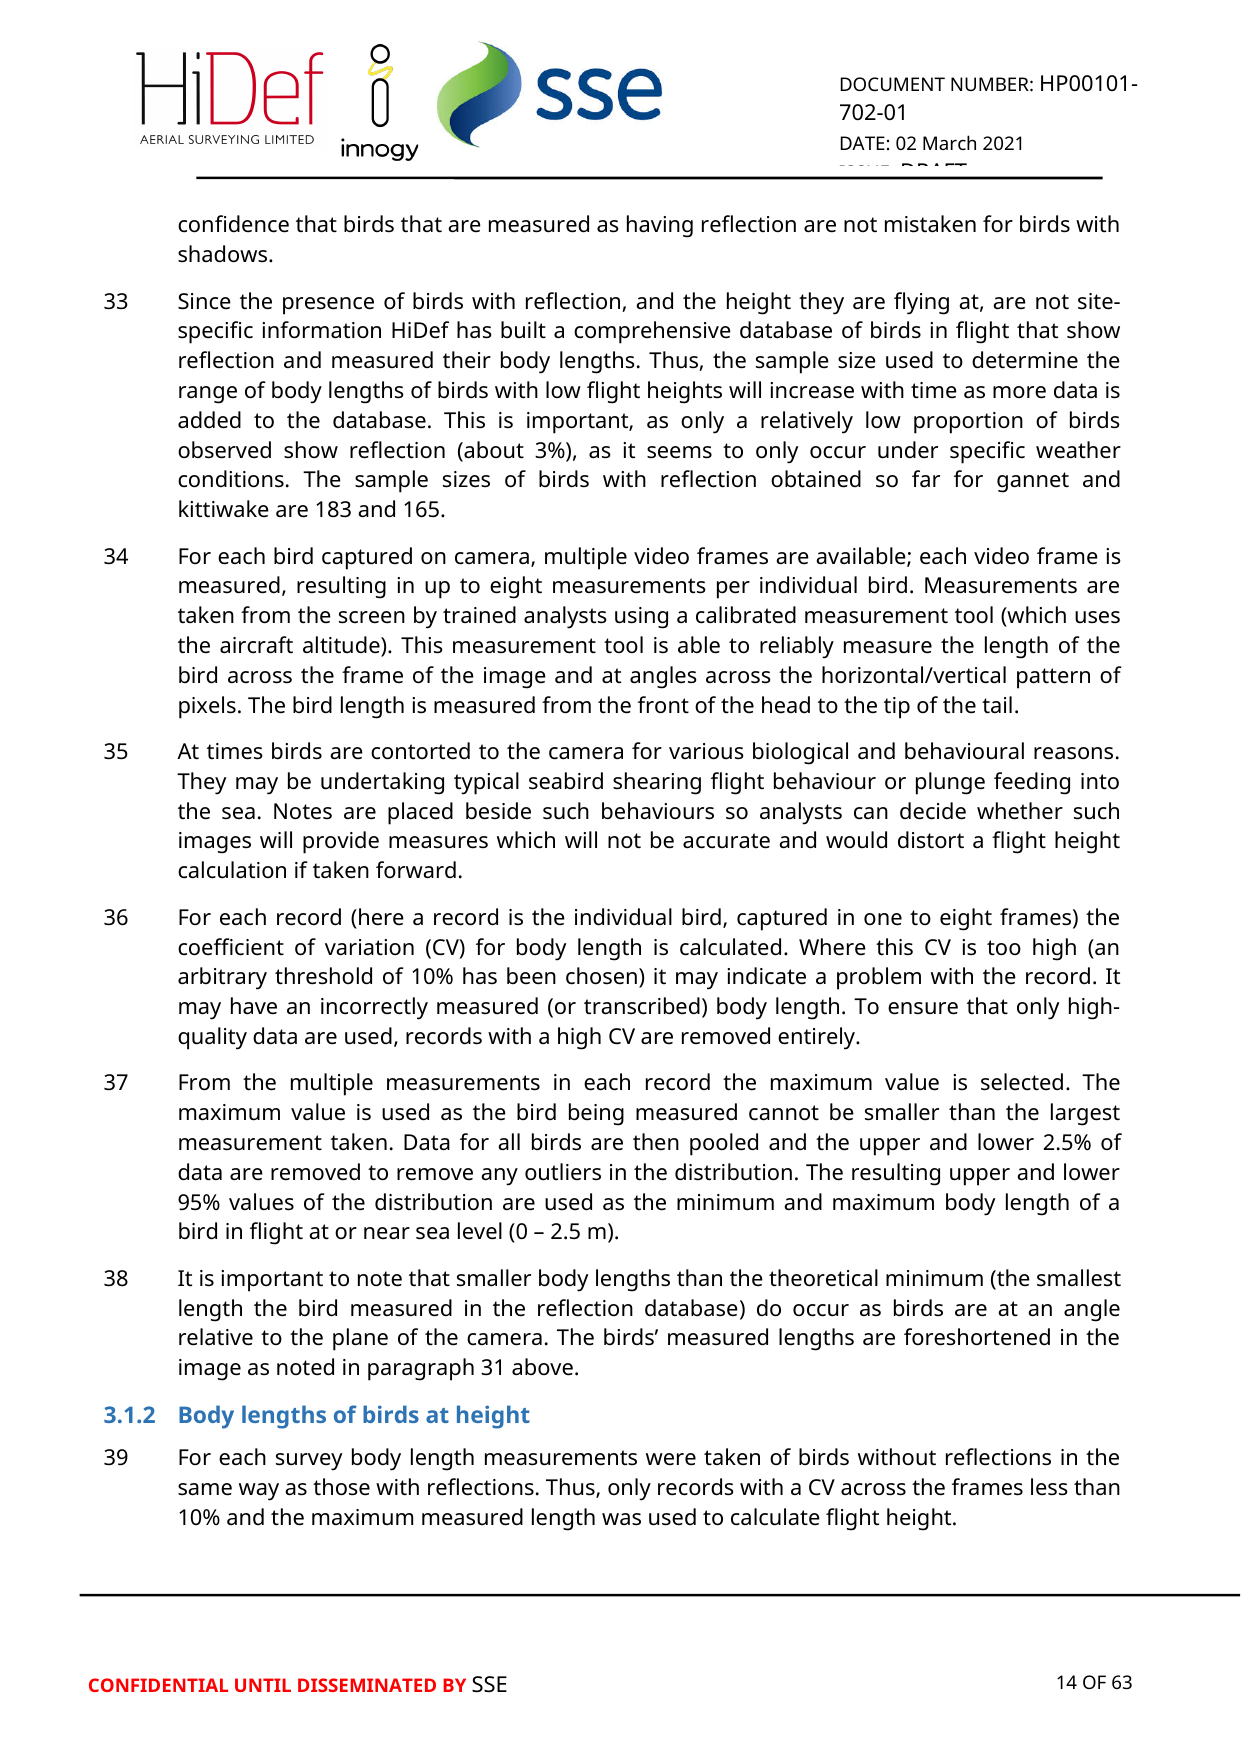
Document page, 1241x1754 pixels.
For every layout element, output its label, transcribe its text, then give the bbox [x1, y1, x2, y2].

text For each survey body length measurements were taken of birds without reflections in the same way as those with reflections. Thus, only records with a CV across the frames less than 10% and the maximum measured length was used to calculate flight height. [103, 1442, 1122, 1532]
picture [435, 40, 664, 148]
text It is important to note that smaller body lengths than the theoretical minimum (the smallest length the bird measured in the reflection database) do occur as birds are at an angle relative to the plane of the camera. The birds’ measured lengths are foreshortened in the image as noted in paragraph 31 above. [103, 1263, 1122, 1382]
picture [341, 44, 419, 161]
picture [132, 48, 327, 149]
text At times birds are contorted to the camera for various biological and behavioural reasons. They may be undertaking typical seabird shearing flight behaviour or plunge feeding into the sea. Notes are placed beside such behaviours so analysts can decide whether such images will provide measures which will not be accurate and would distort a flight height calculation if taken forward. [103, 736, 1122, 885]
text Since the presence of birds with reflection, and the height they are flying at, are not site-specific information HiDef has built a comprehensive database of birds in flight that show reflection and measured their body lengths. Thus, the sample size used to determine the range of body lengths of birds with low flight heights will increase with time as more data is added to the database. This is important, as only a relatively low proportion of birds observed show reflection (about 3%), as it seems to only occur under specific weather conditions. The sample sizes of birds with reflection obtained so far for gannet and kittiwake are 183 and 165. [103, 286, 1122, 524]
text For each bird captured on camera, multiple video frames are available; each video frame is measured, resulting in up to eight measurements per individual bird. Measurements are taken from the screen by trained analysts using a calibrated measurement tool (which uses the aircraft altitude). This measurement tool is able to reliably measure the length of the bird across the frame of the image and at angles across the horizontal/vertical pattern of pixels. The bird length is measured from the front of the head to the tip of the tail. [103, 541, 1122, 719]
subtitle Body lengths of birds at height [103, 1399, 1122, 1430]
text From the multiple measurements in each record the maximum value is selected. The maximum value is used as the bird being measured cannot be smaller than the largest measurement taken. Data for all birds are then pooled and the upper and lower 2.5% of data are removed to remove any outliers in the distribution. The resulting upper and lower 95% values of the distribution are used as the minimum and maximum body length of a bird in flight at or near sea level (0 – 2.5 m). [103, 1067, 1122, 1246]
text For each record (here a record is the individual bird, captured in one to eight frames) the coefficient of variation (CV) for body length is calculated. Where this CV is too high (an arbitrary threshold of 10% has been chosen) it may indicate a problem with the record. It may have an incorrectly measured (or transcribed) body length. To ensure that only high-quality data are used, records with a high CV are removed entirely. [103, 902, 1122, 1051]
